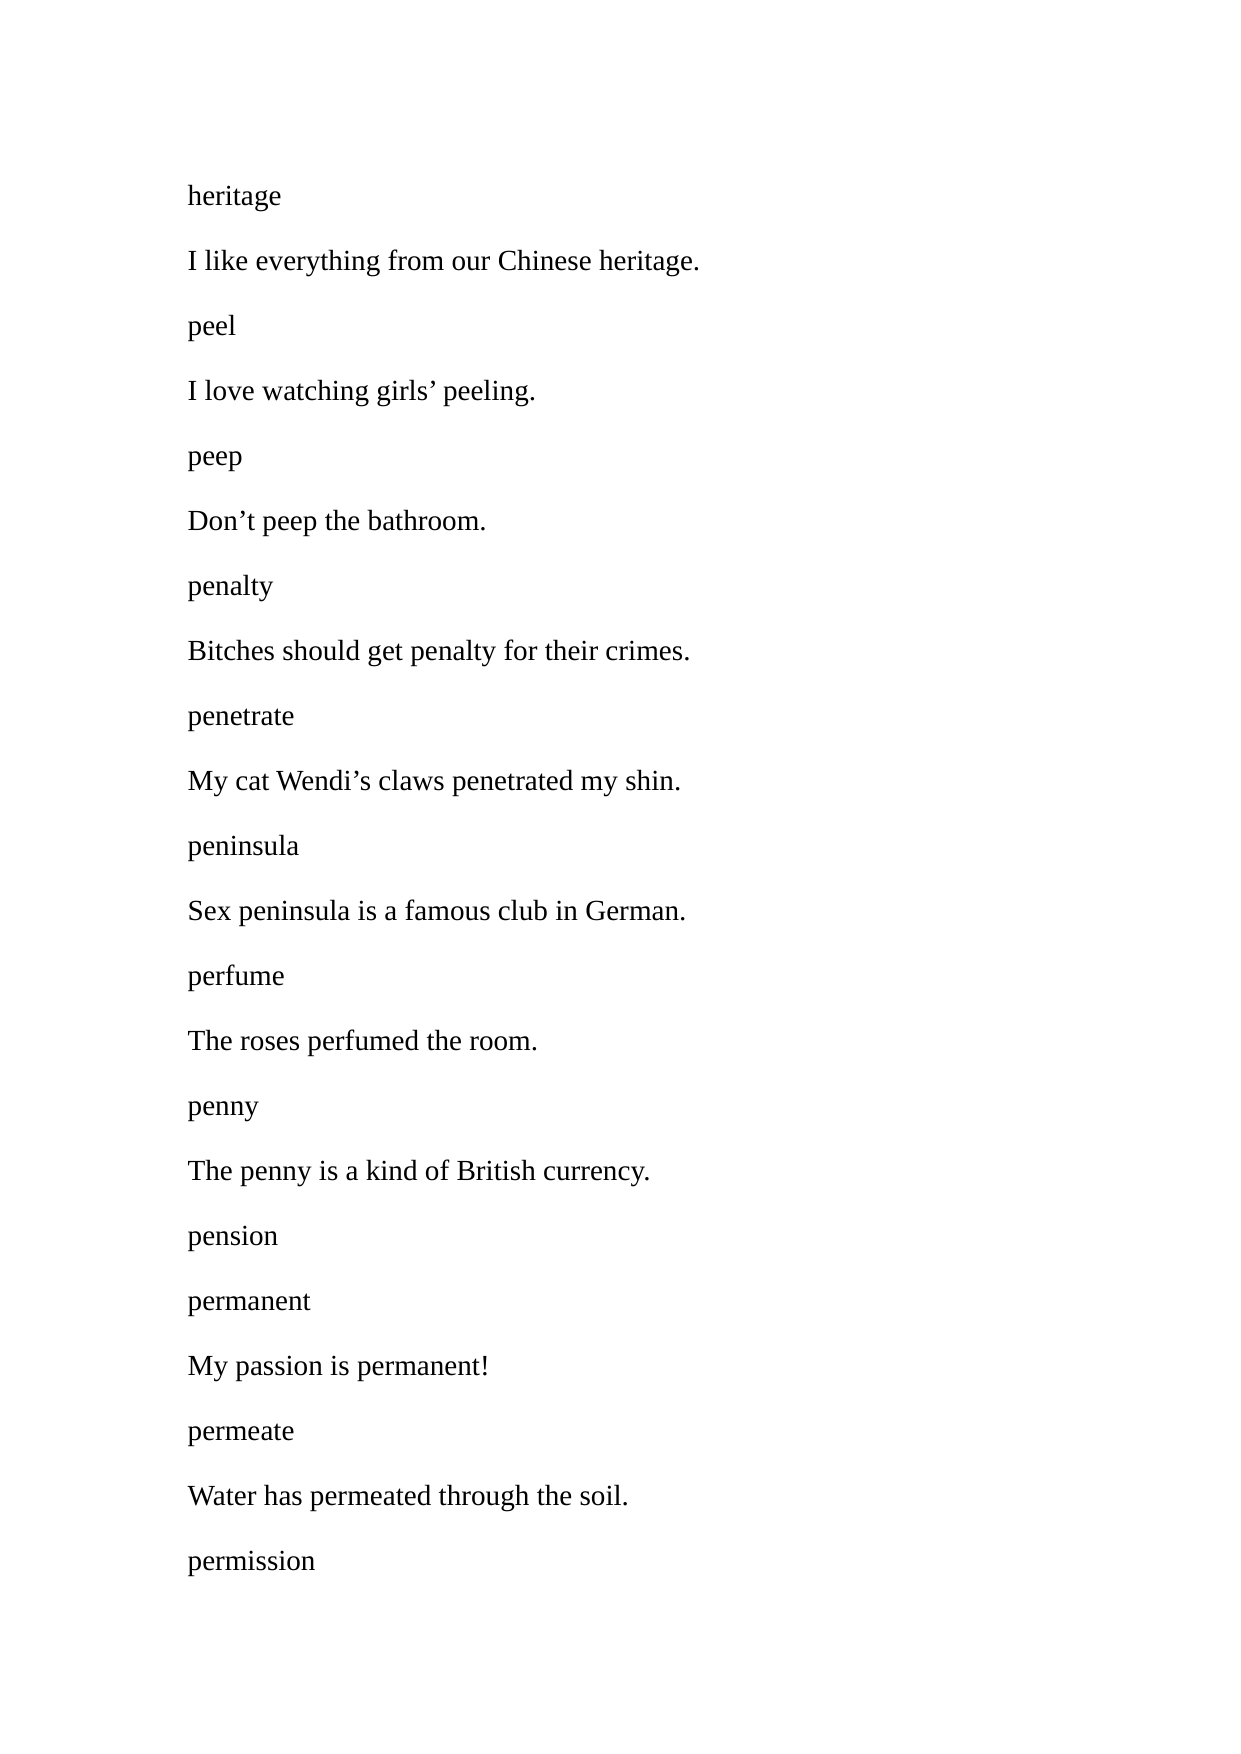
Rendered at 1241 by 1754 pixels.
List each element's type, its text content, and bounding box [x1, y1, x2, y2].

text permanent [187, 1267, 1053, 1332]
text Bitches should get penalty for their crimes. [187, 617, 1053, 682]
text pension [187, 1202, 1053, 1267]
text peel [187, 292, 1053, 357]
text My cat Wendi’s claws penetrated my shin. [187, 747, 1053, 812]
text penetrate [187, 682, 1053, 747]
text I love watching girls’ peeling. [187, 357, 1053, 422]
text Don’t peep the bathroom. [187, 487, 1053, 552]
text penalty [187, 552, 1053, 617]
text heritage [187, 162, 1053, 227]
text peep [187, 422, 1053, 487]
text Water has permeated through the soil. [187, 1462, 1053, 1527]
text The roses perfumed the room. [187, 1007, 1053, 1072]
text My passion is permanent! [187, 1332, 1053, 1397]
text The penny is a kind of British currency. [187, 1137, 1053, 1202]
text I like everything from our Chinese heritage. [187, 227, 1053, 292]
text penny [187, 1072, 1053, 1137]
text Sex peninsula is a famous club in German. [187, 877, 1053, 942]
text permission [187, 1527, 1053, 1592]
text perfume [187, 942, 1053, 1007]
text permeate [187, 1397, 1053, 1462]
text peninsula [187, 812, 1053, 877]
